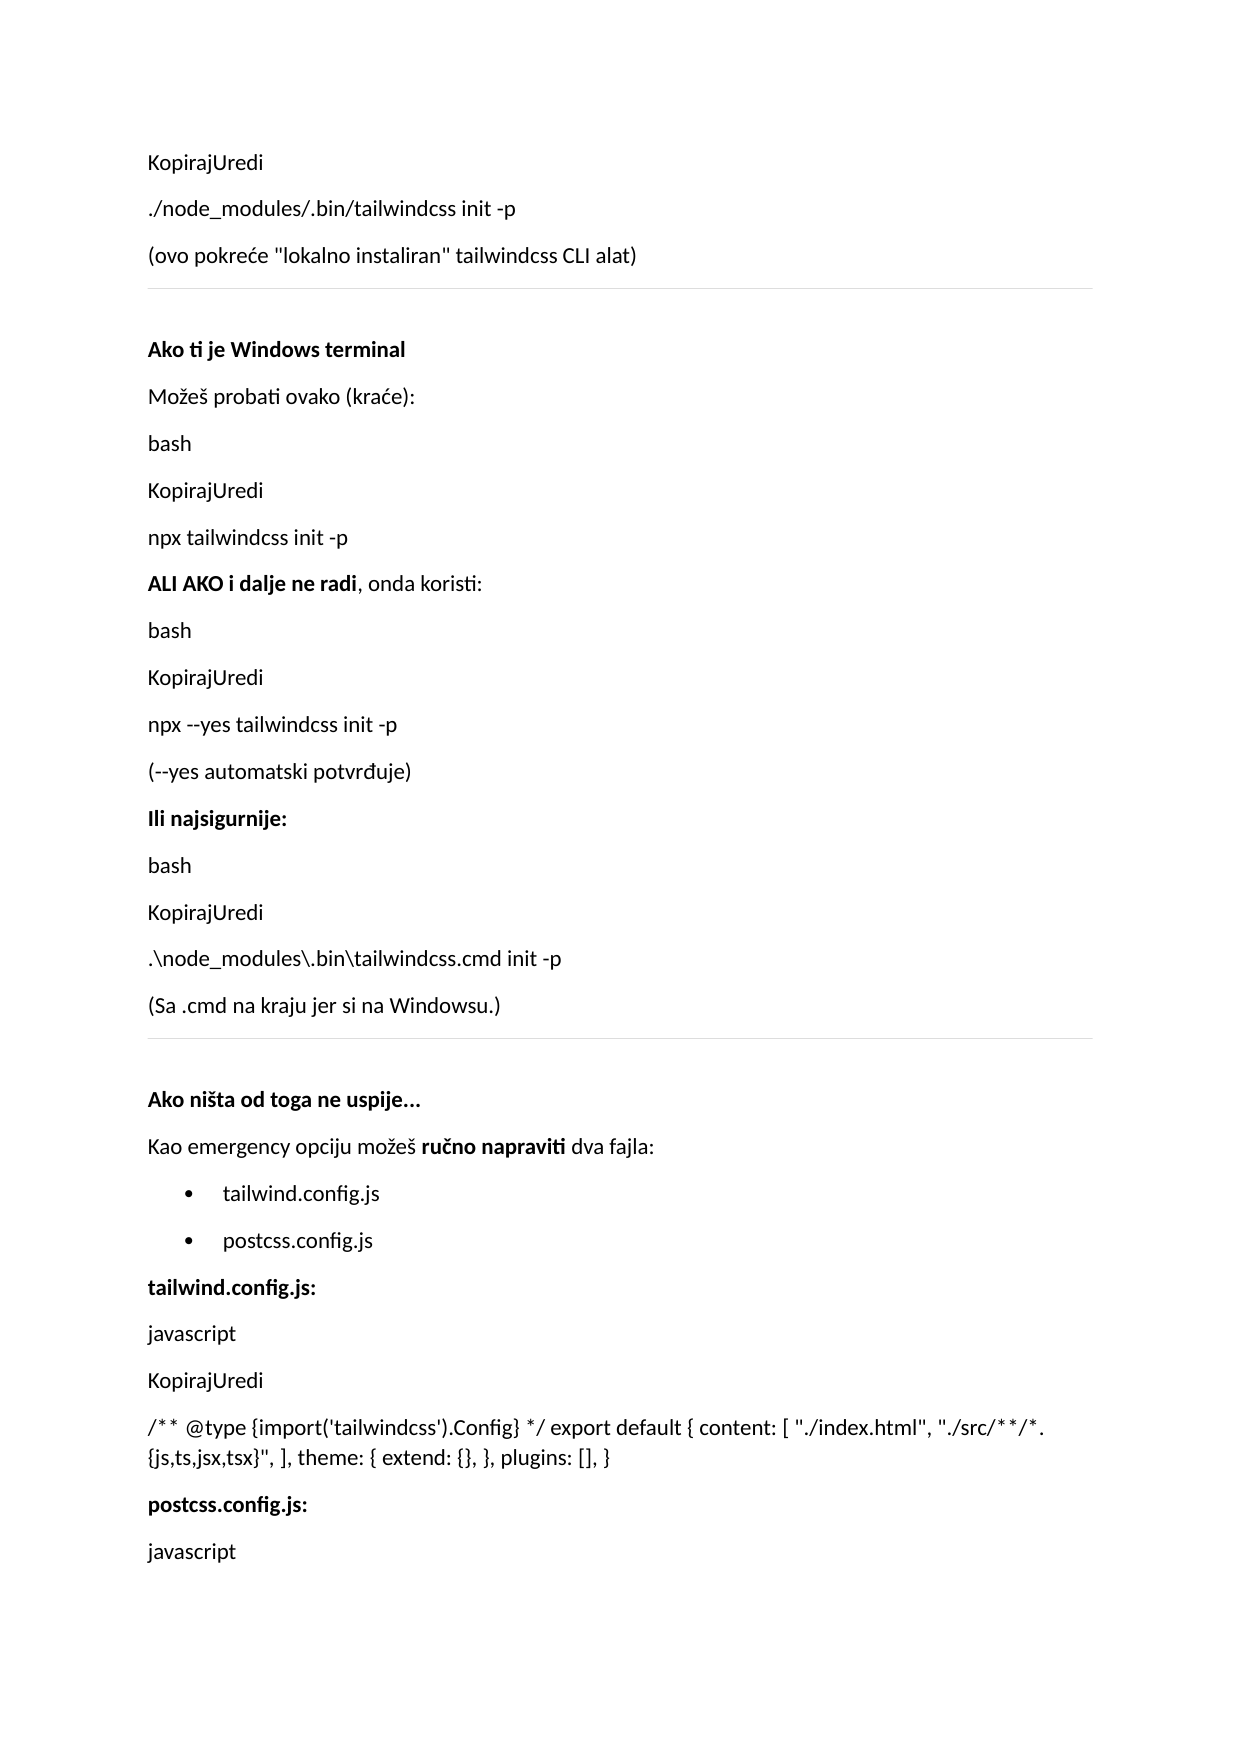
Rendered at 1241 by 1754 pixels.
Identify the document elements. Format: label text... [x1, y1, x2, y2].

text (--yes automatski potvrđuje) [148, 757, 1093, 785]
text ALI AKO i dalje ne radi, onda koristi: [148, 569, 1093, 597]
text bash [148, 429, 1093, 457]
text tailwind.config.js: [148, 1273, 1093, 1301]
text javascript [148, 1319, 1093, 1347]
text postcss.config.js: [148, 1490, 1093, 1518]
text Ako ništa od toga ne uspije... [148, 1085, 1093, 1113]
text /** @type {import('tailwindcss').Config} */ export default { content: [ "./index.html", "./src/**/*.{js,ts,jsx,tsx}", ], theme: { extend: {}, }, plugins: [], } [148, 1413, 1093, 1471]
text (ovo pokreće "lokalno instaliran" tailwindcss CLI alat) [148, 241, 1093, 269]
text KopirajUredi [148, 1366, 1093, 1394]
text npx tailwindcss init -p [148, 523, 1093, 551]
text npx --yes tailwindcss init -p [148, 710, 1093, 738]
list tailwind.config.js [185, 1179, 1093, 1207]
text Ako ti je Windows terminal [148, 335, 1093, 363]
text (Sa .cmd na kraju jer si na Windowsu.) [148, 991, 1093, 1019]
text Ili najsigurnije: [148, 804, 1093, 832]
text Možeš probati ovako (kraće): [148, 382, 1093, 410]
text bash [148, 616, 1093, 644]
text javascript [148, 1537, 1093, 1565]
text KopirajUredi [148, 898, 1093, 926]
text ./node_modules/.bin/tailwindcss init -p [148, 194, 1093, 222]
text bash [148, 851, 1093, 879]
list postcss.config.js [185, 1226, 1093, 1254]
text .\node_modules\.bin\tailwindcss.cmd init -p [148, 944, 1093, 972]
text KopirajUredi [148, 476, 1093, 504]
text Kao emergency opciju možeš ručno napraviti dva fajla: [148, 1132, 1093, 1160]
text KopirajUredi [148, 663, 1093, 691]
text KopirajUredi [148, 148, 1093, 176]
